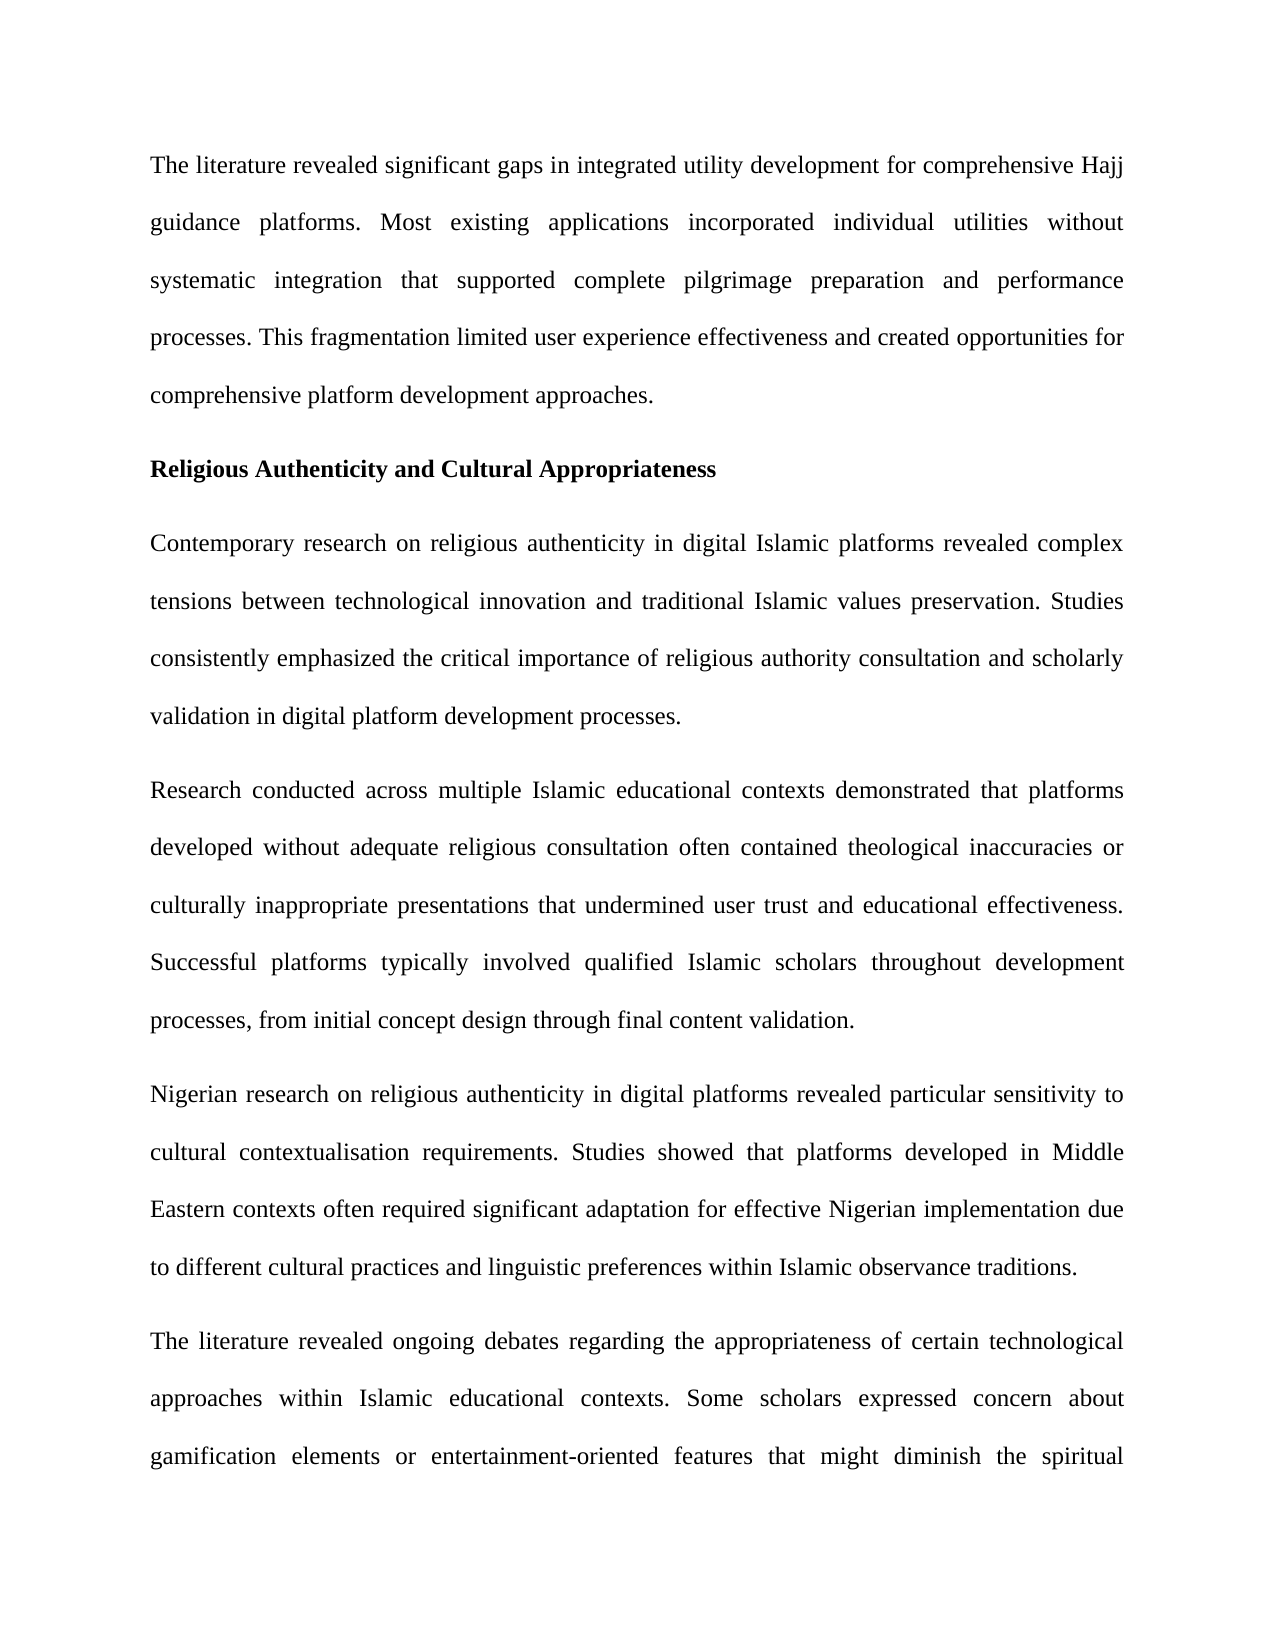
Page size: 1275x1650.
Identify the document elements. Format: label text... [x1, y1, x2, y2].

text Nigerian research on religious authenticity in digital platforms revealed particular sensitivity to cultural contextualisation requirements. Studies showed that platforms developed in Middle Eastern contexts often required significant adaptation for effective Nigerian implementation due to different cultural practices and linguistic preferences within Islamic observance traditions. [150, 1079, 1125, 1280]
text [150, 1326, 1125, 1469]
text Contemporary research on religious authenticity in digital Islamic platforms revealed complex tensions between technological innovation and traditional Islamic values preservation. Studies consistently emphasized the critical importance of religious authority consultation and scholarly validation in digital platform development processes. [150, 528, 1125, 729]
text The literature revealed significant gaps in integrated utility development for comprehensive Hajj guidance platforms. Most existing applications incorporated individual utilities without systematic integration that supported complete pilgrimage preparation and performance processes. This fragmentation limited user experience effectiveness and created opportunities for comprehensive platform development approaches. [150, 150, 1125, 409]
text Religious Authenticity and Cultural Appropriateness [150, 454, 1125, 483]
text Research conducted across multiple Islamic educational contexts demonstrated that platforms developed without adequate religious consultation often contained theological inaccuracies or culturally inappropriate presentations that undermined user trust and educational effectiveness. Successful platforms typically involved qualified Islamic scholars throughout development processes, from initial concept design through final content validation. [150, 775, 1125, 1034]
